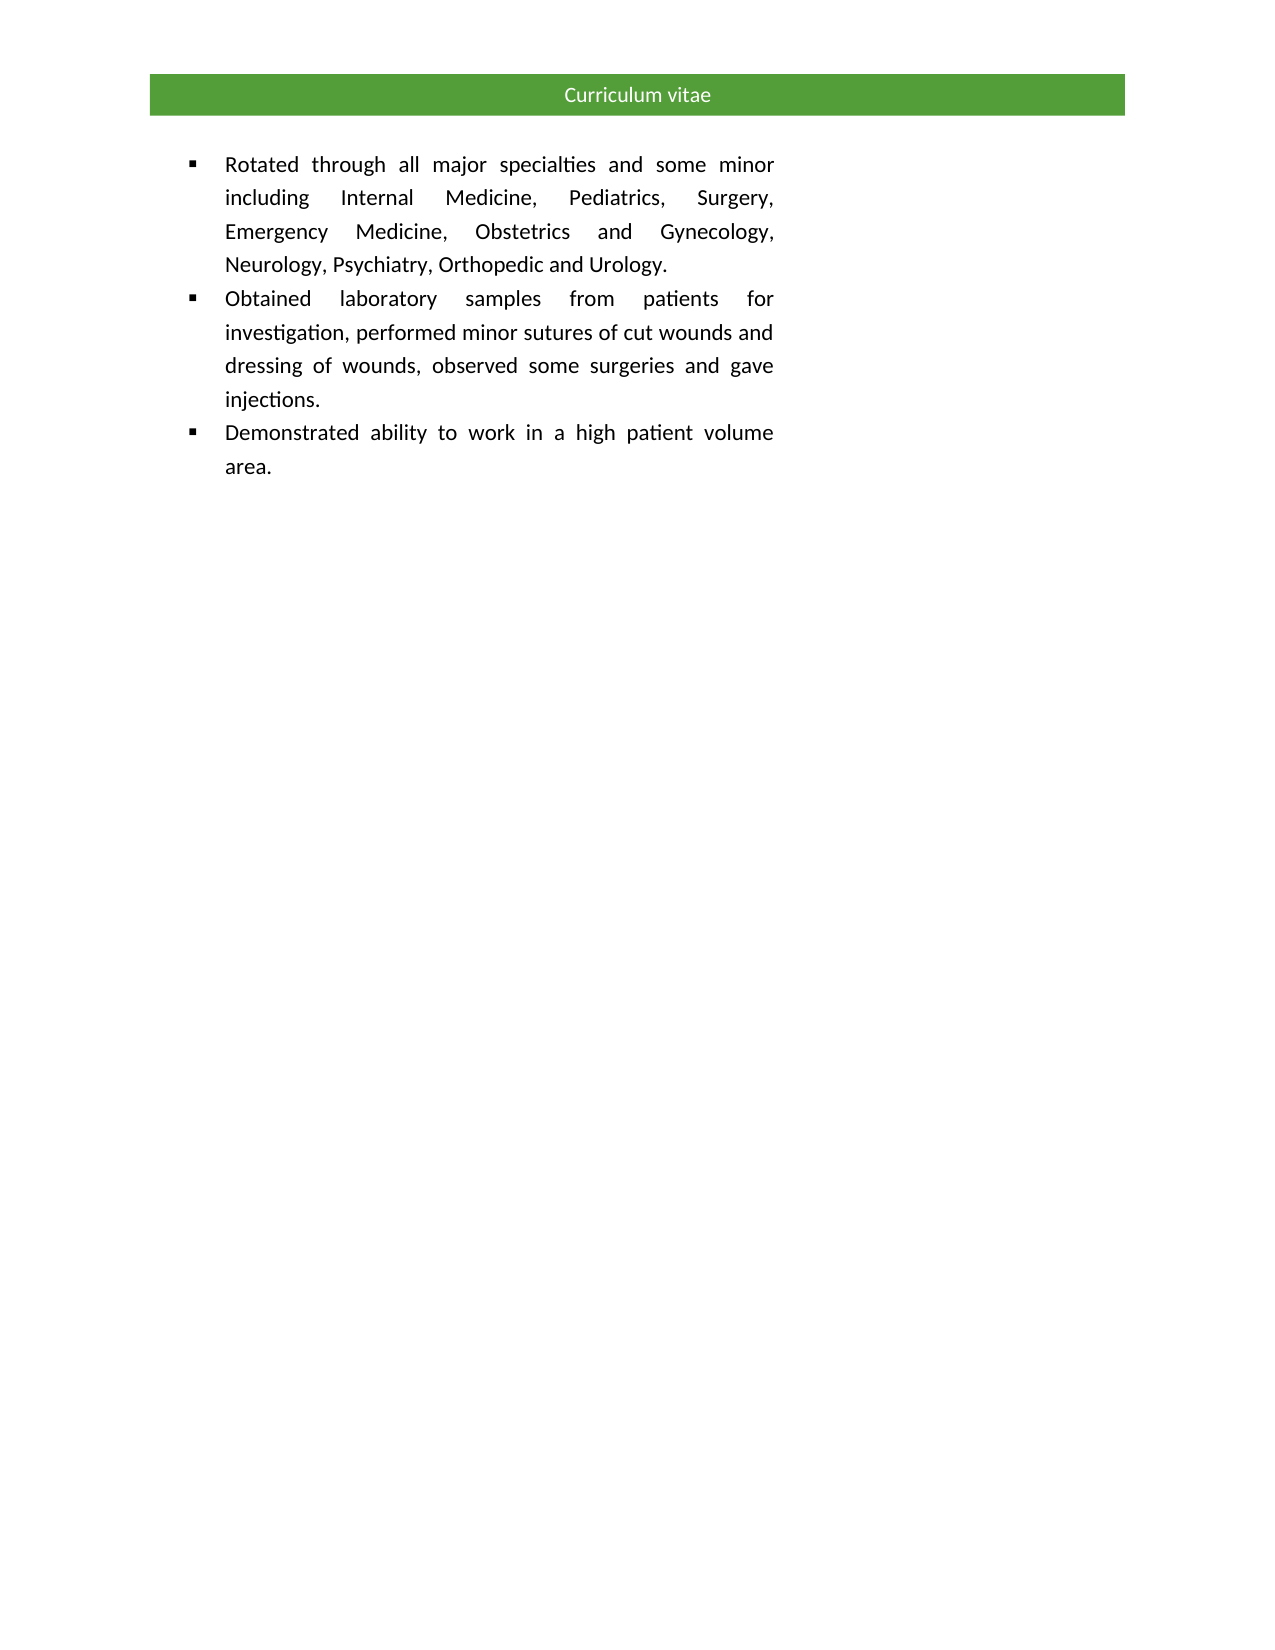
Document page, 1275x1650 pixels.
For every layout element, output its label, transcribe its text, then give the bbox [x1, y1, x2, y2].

list Rotated through all major specialties and some minor including Internal Medicine, Pediatrics, Surgery, Emergency Medicine, Obstetrics and Gynecology, Neurology, Psychiatry, Orthopedic and Urology. [187, 150, 775, 279]
list Obtained laboratory samples from patients for investigation, performed minor sutures of cut wounds and dressing of wounds, observed some surgeries and gave injections. [187, 284, 775, 413]
list Demonstrated ability to work in a high patient volume area. [187, 418, 775, 480]
